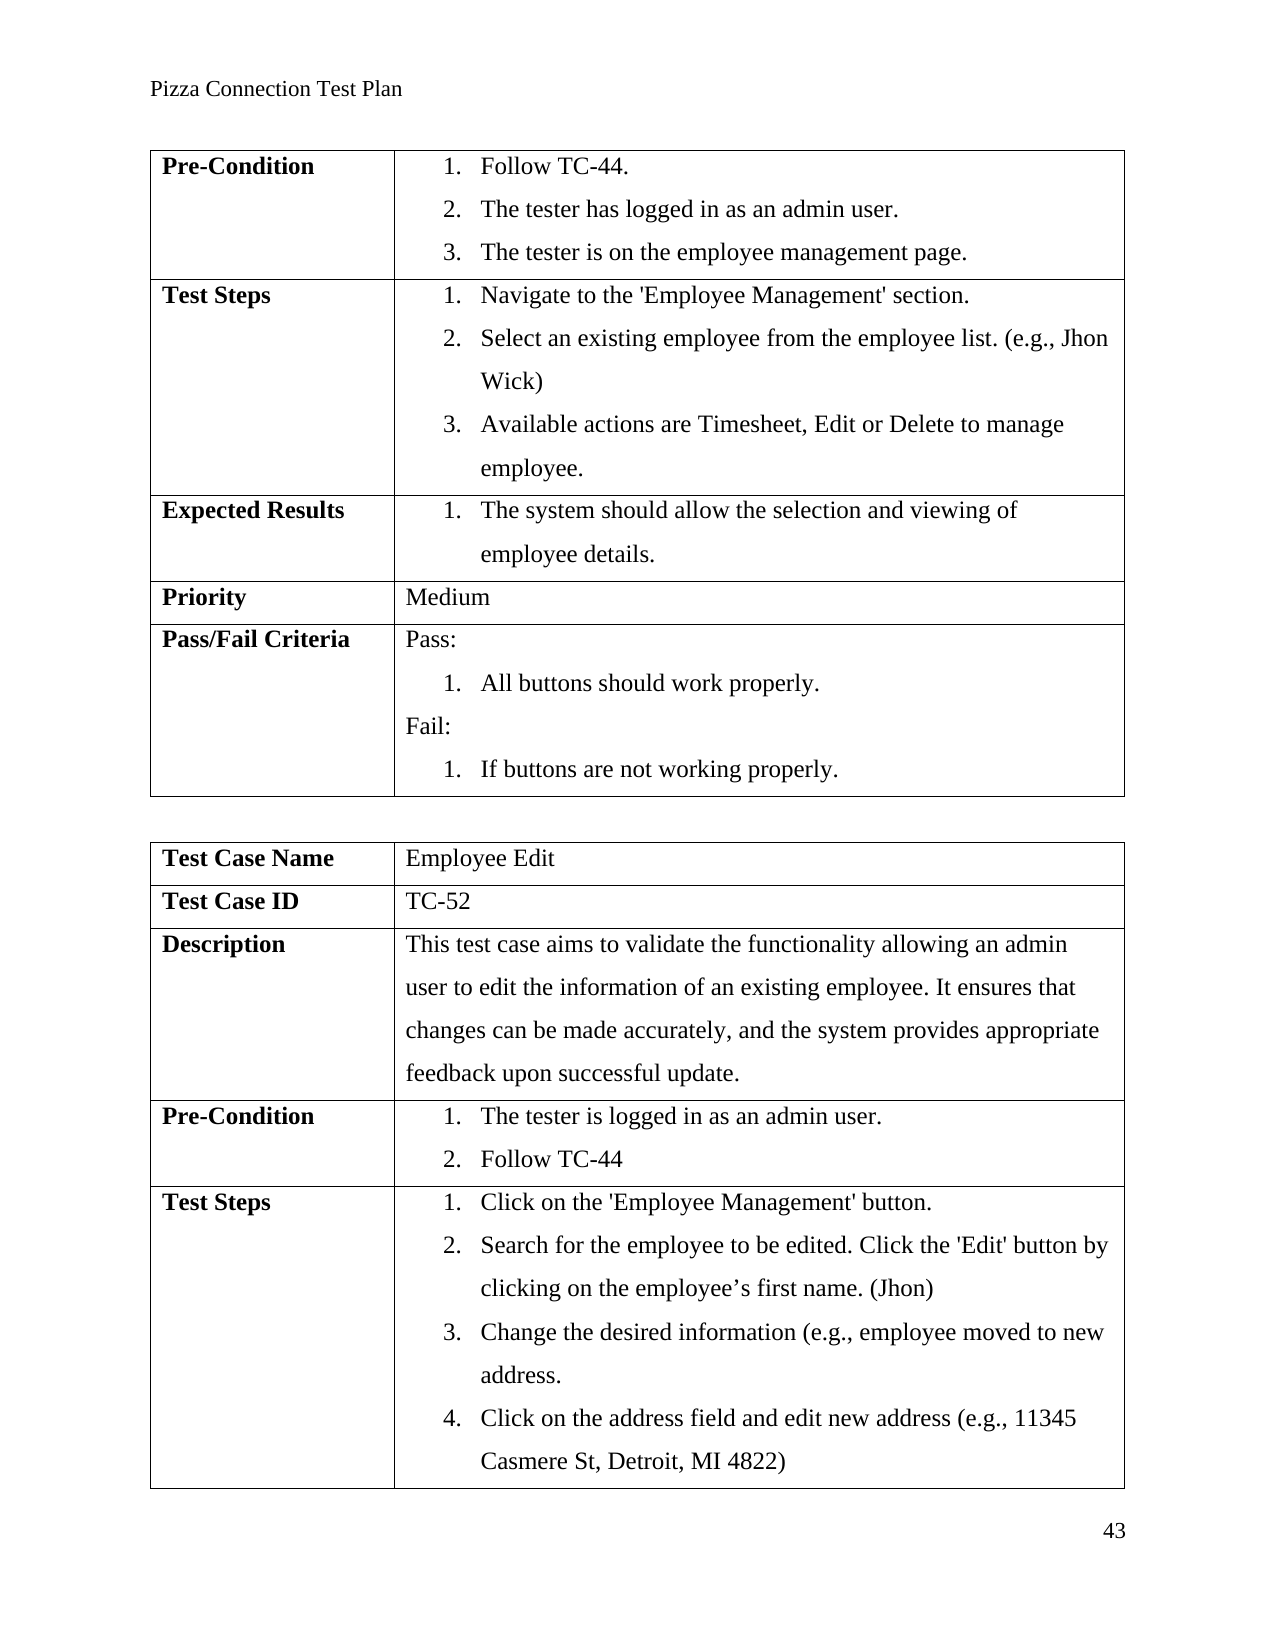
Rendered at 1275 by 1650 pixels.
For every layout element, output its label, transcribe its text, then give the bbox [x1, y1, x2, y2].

table_cell Pre-Condition [151, 151, 394, 279]
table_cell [395, 1187, 1124, 1488]
table_cell This test case aims to validate the functionality allowing an admin user to edit the information of an existing employee. It ensures that changes can be made accurately, and the system provides appropriate feedback upon successful update. [395, 929, 1124, 1100]
table_cell Navigate to the 'Employee Management' section. Select an existing employee from the employee list. (e.g., Jhon Wick) Available actions are Timesheet, Edit or Delete to manage employee. [395, 280, 1124, 494]
table_header Test Case Name [151, 843, 394, 885]
table_cell TC-52 [395, 886, 1124, 928]
table_cell Follow TC-44. The tester has logged in as an admin user. The tester is on the employee management page. [395, 151, 1124, 279]
table_cell Pass/Fail Criteria [151, 625, 394, 796]
table_header Employee Edit [395, 843, 1124, 885]
table_cell Test Steps [151, 1187, 394, 1488]
table_cell Test Case ID [151, 886, 394, 928]
table_cell The tester is logged in as an admin user. Follow TC-44 [395, 1101, 1124, 1186]
table_cell Description [151, 929, 394, 1100]
table_cell Pass: All buttons should work properly. Fail: If buttons are not working properly. [395, 625, 1124, 796]
table_cell Test Steps [151, 280, 394, 494]
table_cell Expected Results [151, 496, 394, 581]
table_cell Medium [395, 582, 1124, 623]
table_cell Pre-Condition [151, 1101, 394, 1186]
table_cell Priority [151, 582, 394, 623]
table_cell The system should allow the selection and viewing of employee details. [395, 496, 1124, 581]
